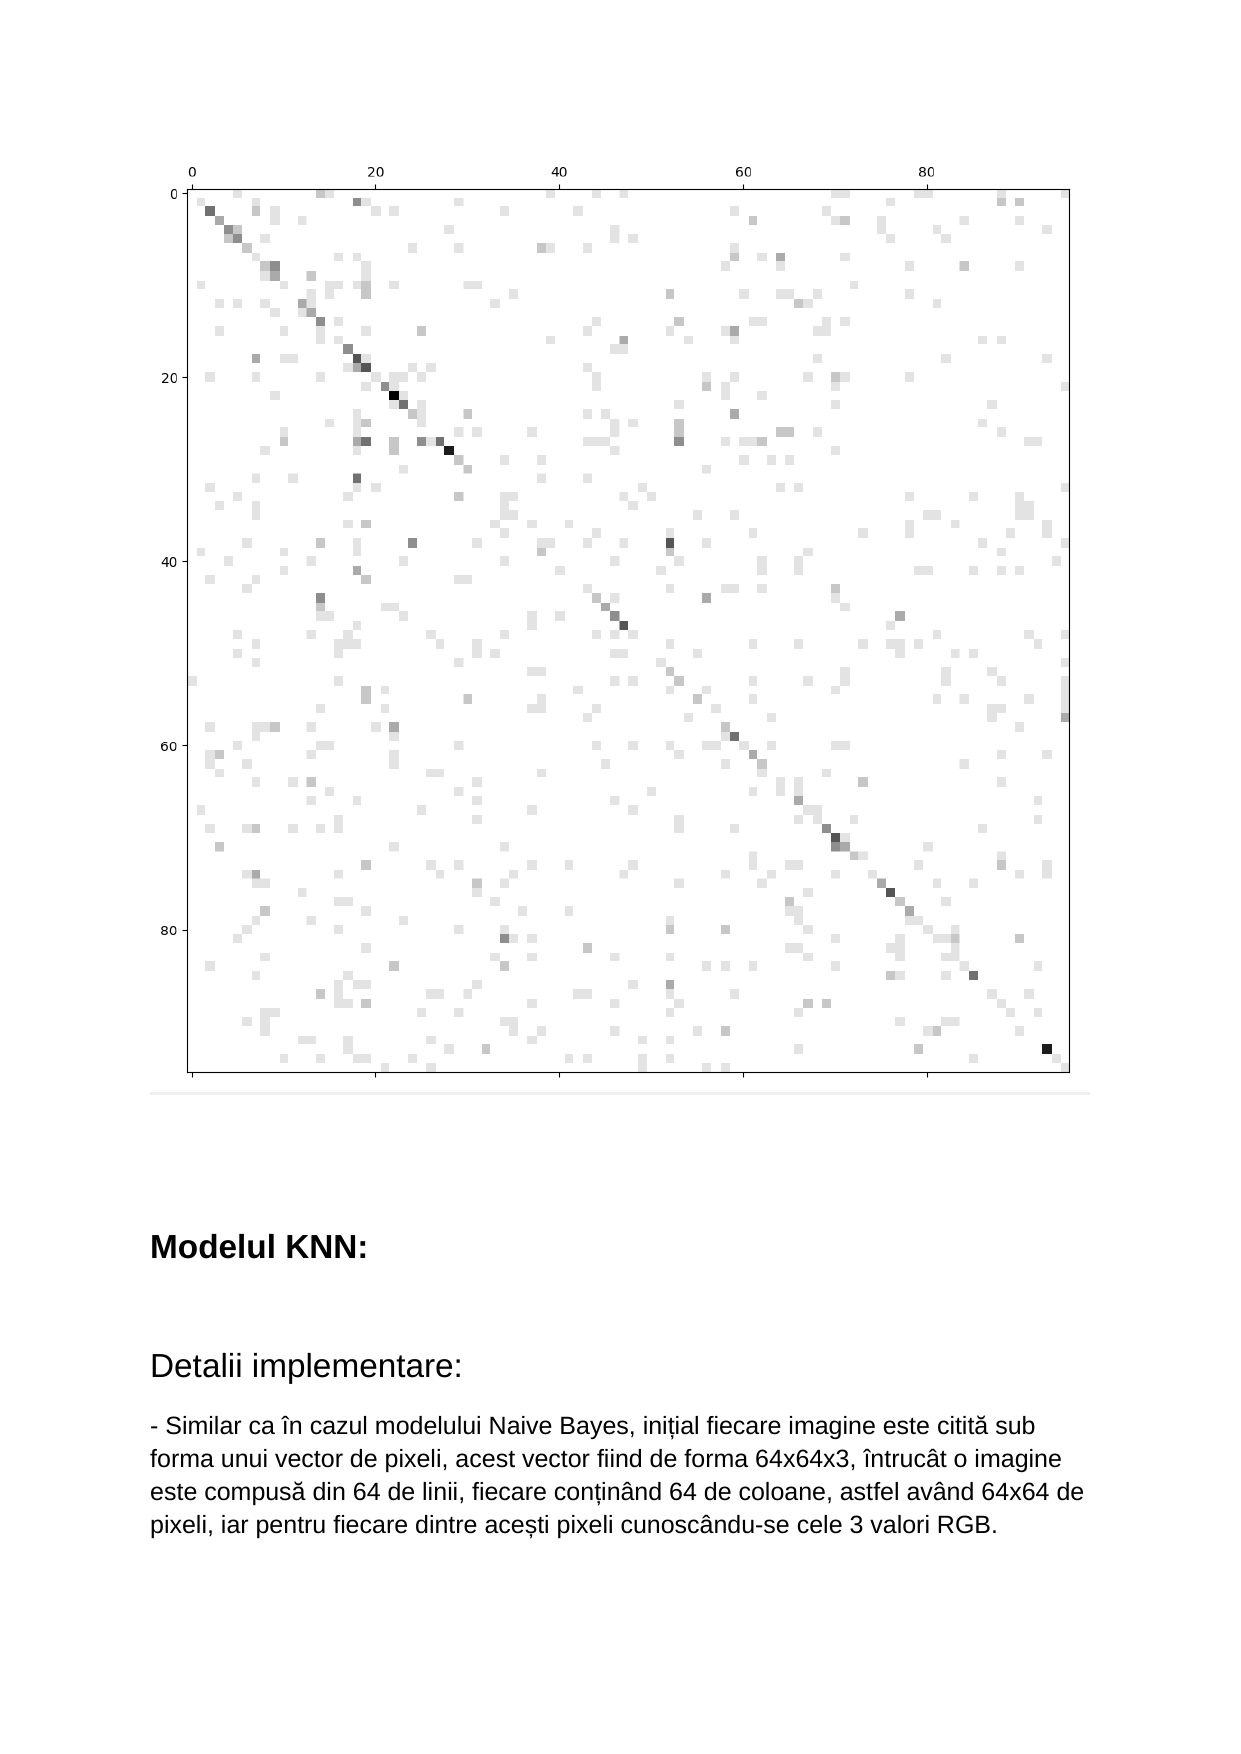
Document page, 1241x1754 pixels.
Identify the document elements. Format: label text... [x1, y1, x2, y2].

text Detalii implementare: [150, 1346, 1090, 1384]
picture [150, 149, 1090, 1095]
text - Similar ca în cazul modelului Naive Bayes, inițial fiecare imagine este citită sub forma unui vector de pixeli, acest vector fiind de forma 64x64x3, întrucât o imagine este compusă din 64 de linii, fiecare conținând 64 de coloane, astfel având 64x64 de pixeli, iar pentru fiecare dintre acești pixeli cunoscându-se cele 3 valori RGB. [150, 1411, 1090, 1539]
text Modelul KNN: [150, 1227, 1090, 1266]
